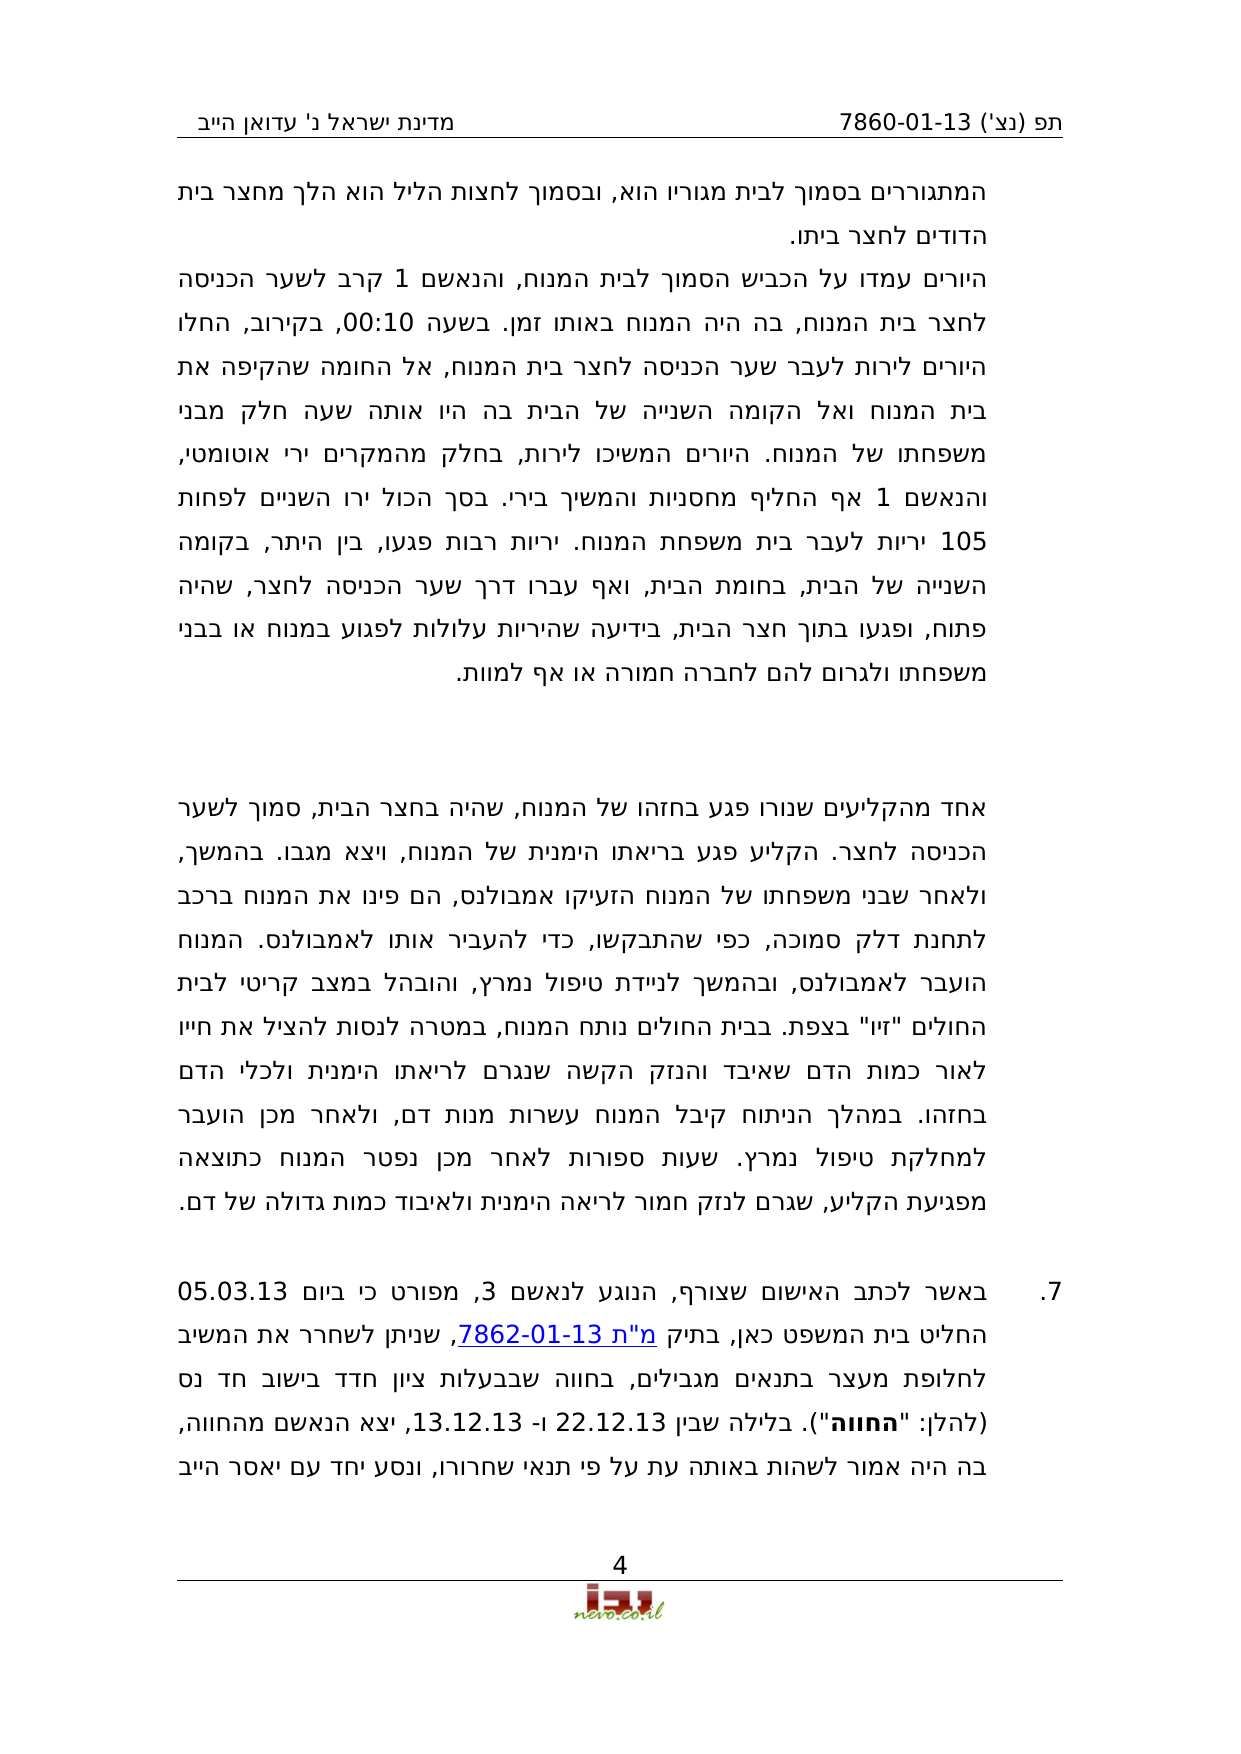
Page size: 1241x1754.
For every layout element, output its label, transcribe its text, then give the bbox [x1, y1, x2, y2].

picture [574, 1583, 666, 1621]
list היורים עמדו על הכביש הסמוך לבית המנוח, והנאשם 1 קרב לשער הכניסה לחצר בית המנוח, בה היה המנוח באותו זמן. בשעה 00:10, בקירוב, החלו היורים לירות לעבר שער הכניסה לחצר בית המנוח, אל החומה שהקיפה את בית המנוח ואל הקומה השנייה של הבית בה היו אותה שעה חלק מבני משפחתו של המנוח. היורים המשיכו לירות, בחלק מהמקרים ירי אוטומטי, והנאשם 1 אף החליף מחסניות והמשיך בירי. בסך הכול ירו השניים לפחות 105 יריות לעבר בית משפחת המנוח. יריות רבות פגעו, בין היתר, בקומה השנייה של הבית, בחומת הבית, ואף עברו דרך שער הכניסה לחצר, שהיה פתוח, ופגעו בתוך חצר הבית, בידיעה שהיריות עלולות לפגוע במנוח או בבני משפחתו ולגרום להם לחברה חמורה או אף למוות. [177, 265, 988, 688]
list אחד מהקליעים שנורו פגע בחזהו של המנוח, שהיה בחצר הבית, סמוך לשער הכניסה לחצר. הקליע פגע בריאתו הימנית של המנוח, ויצא מגבו. בהמשך, ולאחר שבני משפחתו של המנוח הזעיקו אמבולנס, הם פינו את המנוח ברכב לתחנת דלק סמוכה, כפי שהתבקשו, כדי להעביר אותו לאמבולנס. המנוח הועבר לאמבולנס, ובהמשך לניידת טיפול נמרץ, והובהל במצב קריטי לבית החולים "זיו" בצפת. בבית החולים נותח המנוח, במטרה לנסות להציל את חייו לאור כמות הדם שאיבד והנזק הקשה שנגרם לריאתו הימנית ולכלי הדם בחזהו. במהלך הניתוח קיבל המנוח עשרות מנות דם, ולאחר מכן הועבר למחלקת טיפול נמרץ. שעות ספורות לאחר מכן נפטר המנוח כתוצאה מפגיעת הקליע, שגרם לנזק חמור לריאה הימנית ולאיבוד כמות גדולה של דם. [177, 794, 988, 1217]
